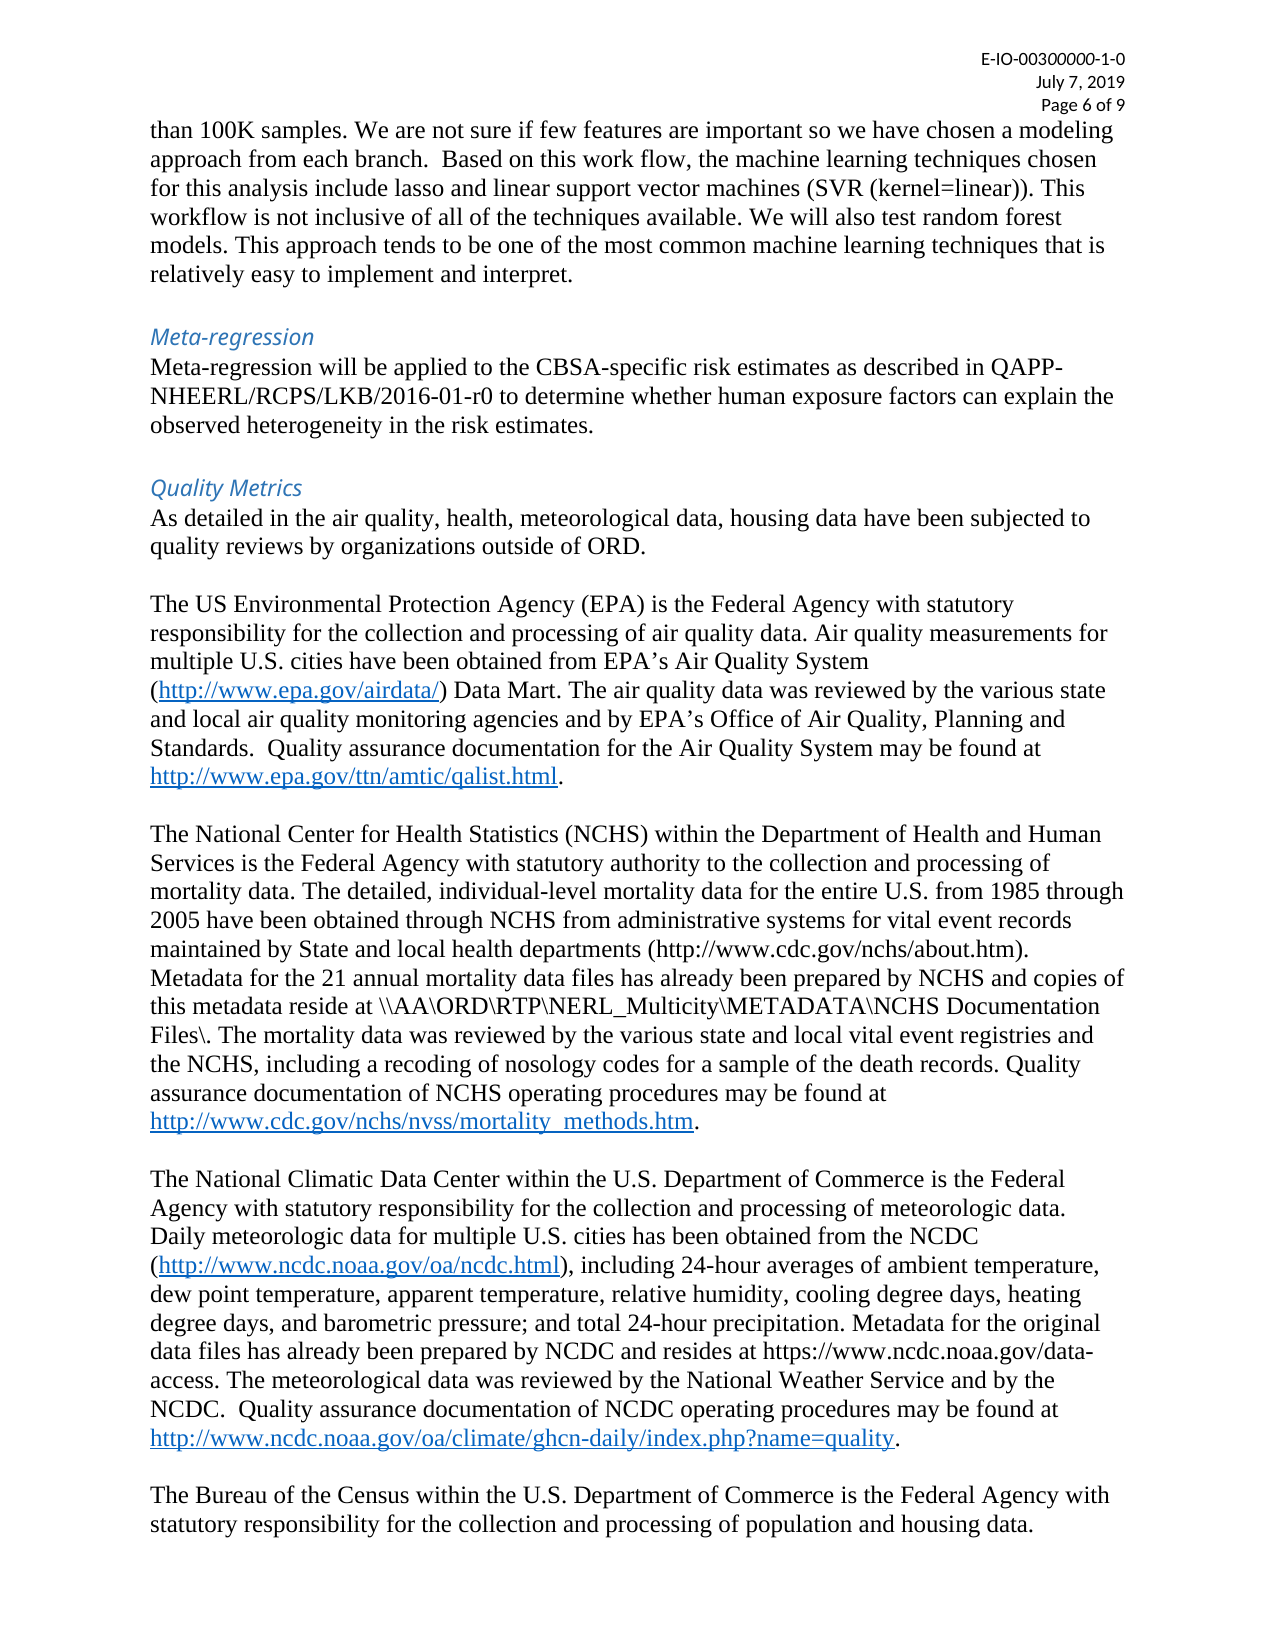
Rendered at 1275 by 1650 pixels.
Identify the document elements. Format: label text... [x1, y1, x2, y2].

subtitle Meta-regression [150, 321, 1125, 352]
text The US Environmental Protection Agency (EPA) is the Federal Agency with statutory responsibility for the collection and processing of air quality data. Air quality measurements for multiple U.S. cities have been obtained from EPA’s Air Quality System (http://www.epa.gov/airdata/) Data Mart. The air quality data was reviewed by the various state and local air quality monitoring agencies and by EPA’s Office of Air Quality, Planning and Standards. Quality assurance documentation for the Air Quality System may be found at http://www.epa.gov/ttn/amtic/qalist.html. [150, 589, 1125, 790]
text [150, 116, 1125, 288]
text Meta-regression will be applied to the CBSA-specific risk estimates as described in QAPP-NHEERL/RCPS/LKB/2016-01-r0 to determine whether human exposure factors can explain the observed heterogeneity in the risk estimates. [150, 352, 1125, 438]
text The National Climatic Data Center within the U.S. Department of Commerce is the Federal Agency with statutory responsibility for the collection and processing of meteorologic data. Daily meteorologic data for multiple U.S. cities has been obtained from the NCDC (http://www.ncdc.noaa.gov/oa/ncdc.html), including 24-hour averages of ambient temperature, dew point temperature, apparent temperature, relative humidity, cooling degree days, heating degree days, and barometric pressure; and total 24-hour precipitation. Metadata for the original data files has already been prepared by NCDC and resides at https://www.ncdc.noaa.gov/data-access. The meteorological data was reviewed by the National Weather Service and by the NCDC. Quality assurance documentation of NCDC operating procedures may be found at http://www.ncdc.noaa.gov/oa/climate/ghcn-daily/index.php?name=quality. [150, 1164, 1125, 1451]
text Metadata for the 21 annual mortality data files has already been prepared by NCHS and copies of this metadata reside at \\AA\ORD\RTP\NERL_Multicity\METADATA\NCHS Documentation Files\. The mortality data was reviewed by the various state and local vital event registries and the NCHS, including a recoding of nosology codes for a sample of the death records. Quality assurance documentation of NCHS operating procedures may be found at http://www.cdc.gov/nchs/nvss/mortality_methods.htm. [150, 963, 1125, 1135]
text The National Center for Health Statistics (NCHS) within the Department of Health and Human Services is the Federal Agency with statutory authority to the collection and processing of mortality data. The detailed, individual-level mortality data for the entire U.S. from 1985 through 2005 have been obtained through NCHS from administrative systems for vital event records maintained by State and local health departments (http://www.cdc.gov/nchs/about.htm). [150, 819, 1125, 963]
subtitle Quality Metrics [150, 471, 1125, 503]
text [150, 1480, 1125, 1538]
text As detailed in the air quality, health, meteorological data, housing data have been subjected to quality reviews by organizations outside of ORD. [150, 503, 1125, 560]
